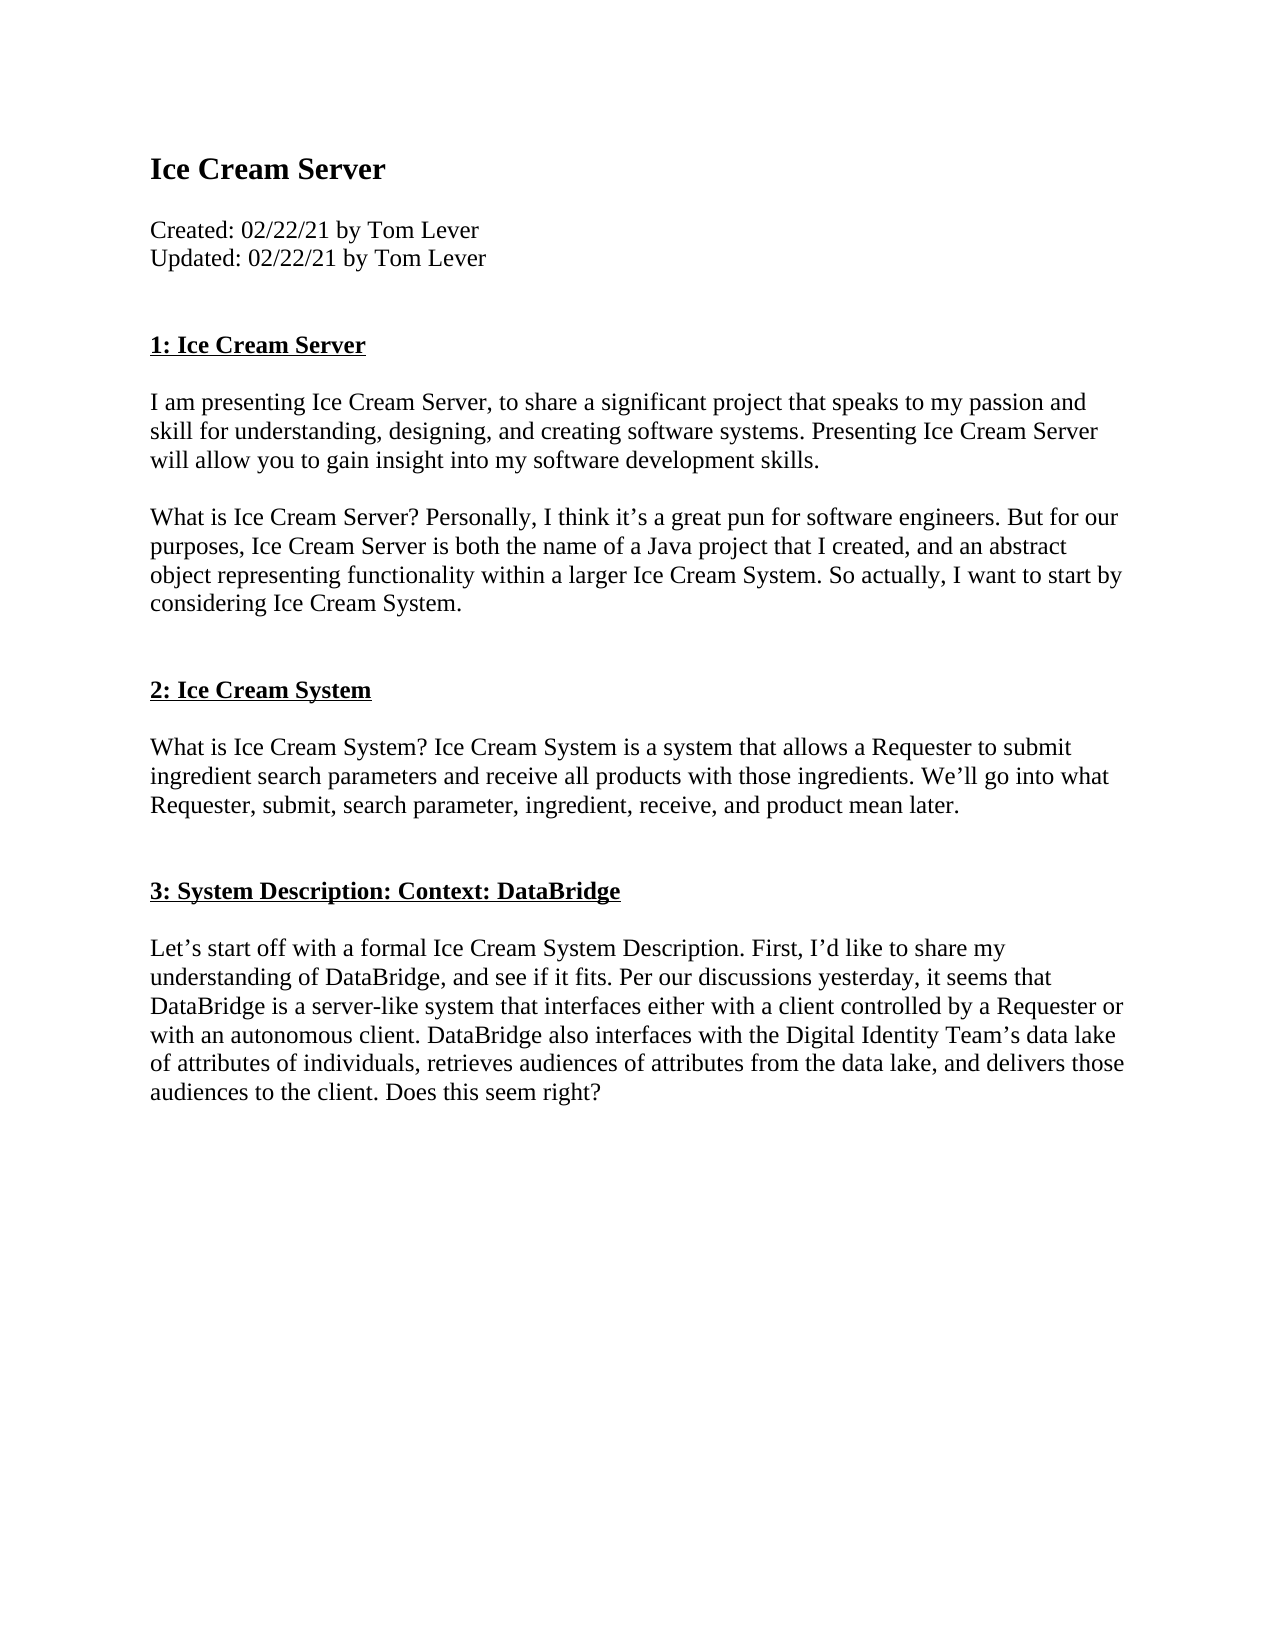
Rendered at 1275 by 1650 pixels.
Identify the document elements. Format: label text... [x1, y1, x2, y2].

text Let’s start off with a formal Ice Cream System Description. First, I’d like to share my understanding of DataBridge, and see if it fits. Per our discussions yesterday, it seems that DataBridge is a server-like system that interfaces either with a client controlled by a Requester or with an autonomous client. DataBridge also interfaces with the Digital Identity Team’s data lake of attributes of individuals, retrieves audiences of attributes from the data lake, and delivers those audiences to the client. Does this seem right? [150, 933, 1125, 1106]
text What is Ice Cream System? Ice Cream System is a system that allows a Requester to submit ingredient search parameters and receive all products with those ingredients. We’ll go into what Requester, submit, search parameter, ingredient, receive, and product mean later. [150, 732, 1125, 818]
text Updated: 02/22/21 by Tom Lever [150, 243, 1125, 272]
text Ice Cream Server [150, 150, 1125, 186]
text I am presenting Ice Cream Server, to share a significant project that speaks to my passion and skill for understanding, designing, and creating software systems. Presenting Ice Cream Server will allow you to gain insight into my software development skills. [150, 387, 1125, 473]
text 2: Ice Cream System [150, 675, 1125, 703]
text 1: Ice Cream Server [150, 330, 1125, 358]
text 3: System Description: Context: DataBridge [150, 876, 1125, 905]
text What is Ice Cream Server? Personally, I think it’s a great pun for software engineers. But for our purposes, Ice Cream Server is both the name of a Java project that I created, and an abstract object representing functionality within a larger Ice Cream System. So actually, I want to start by considering Ice Cream System. [150, 502, 1125, 617]
text Created: 02/22/21 by Tom Lever [150, 215, 1125, 243]
